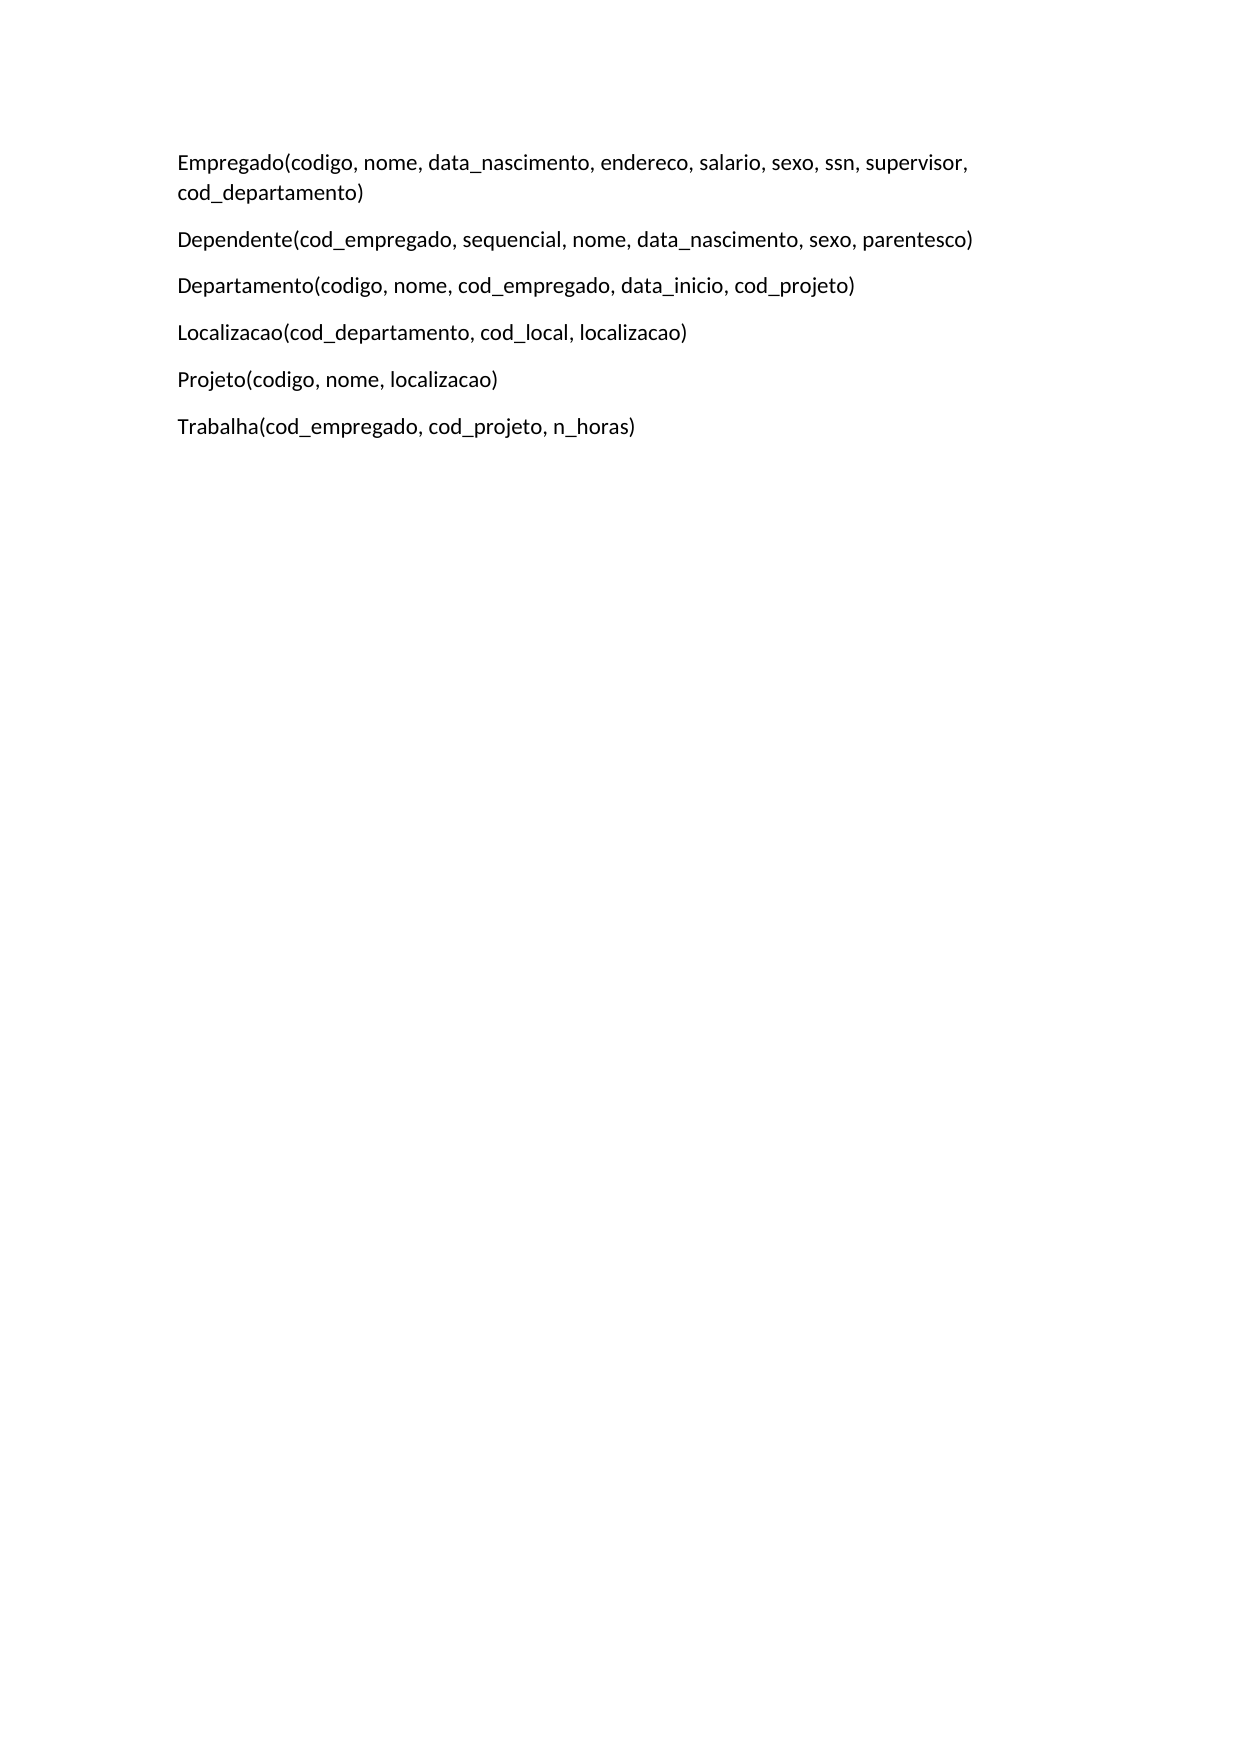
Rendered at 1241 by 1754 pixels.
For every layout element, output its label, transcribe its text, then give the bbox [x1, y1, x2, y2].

text Projeto(codigo, nome, localizacao) [177, 365, 1063, 393]
text Dependente(cod_empregado, sequencial, nome, data_nascimento, sexo, parentesco) [177, 225, 1063, 253]
text Empregado(codigo, nome, data_nascimento, endereco, salario, sexo, ssn, supervisor, cod_departamento) [177, 148, 1063, 206]
text Departamento(codigo, nome, cod_empregado, data_inicio, cod_projeto) [177, 272, 1063, 299]
text Localizacao(cod_departamento, cod_local, localizacao) [177, 318, 1063, 346]
text Trabalha(cod_empregado, cod_projeto, n_horas) [177, 412, 1063, 440]
